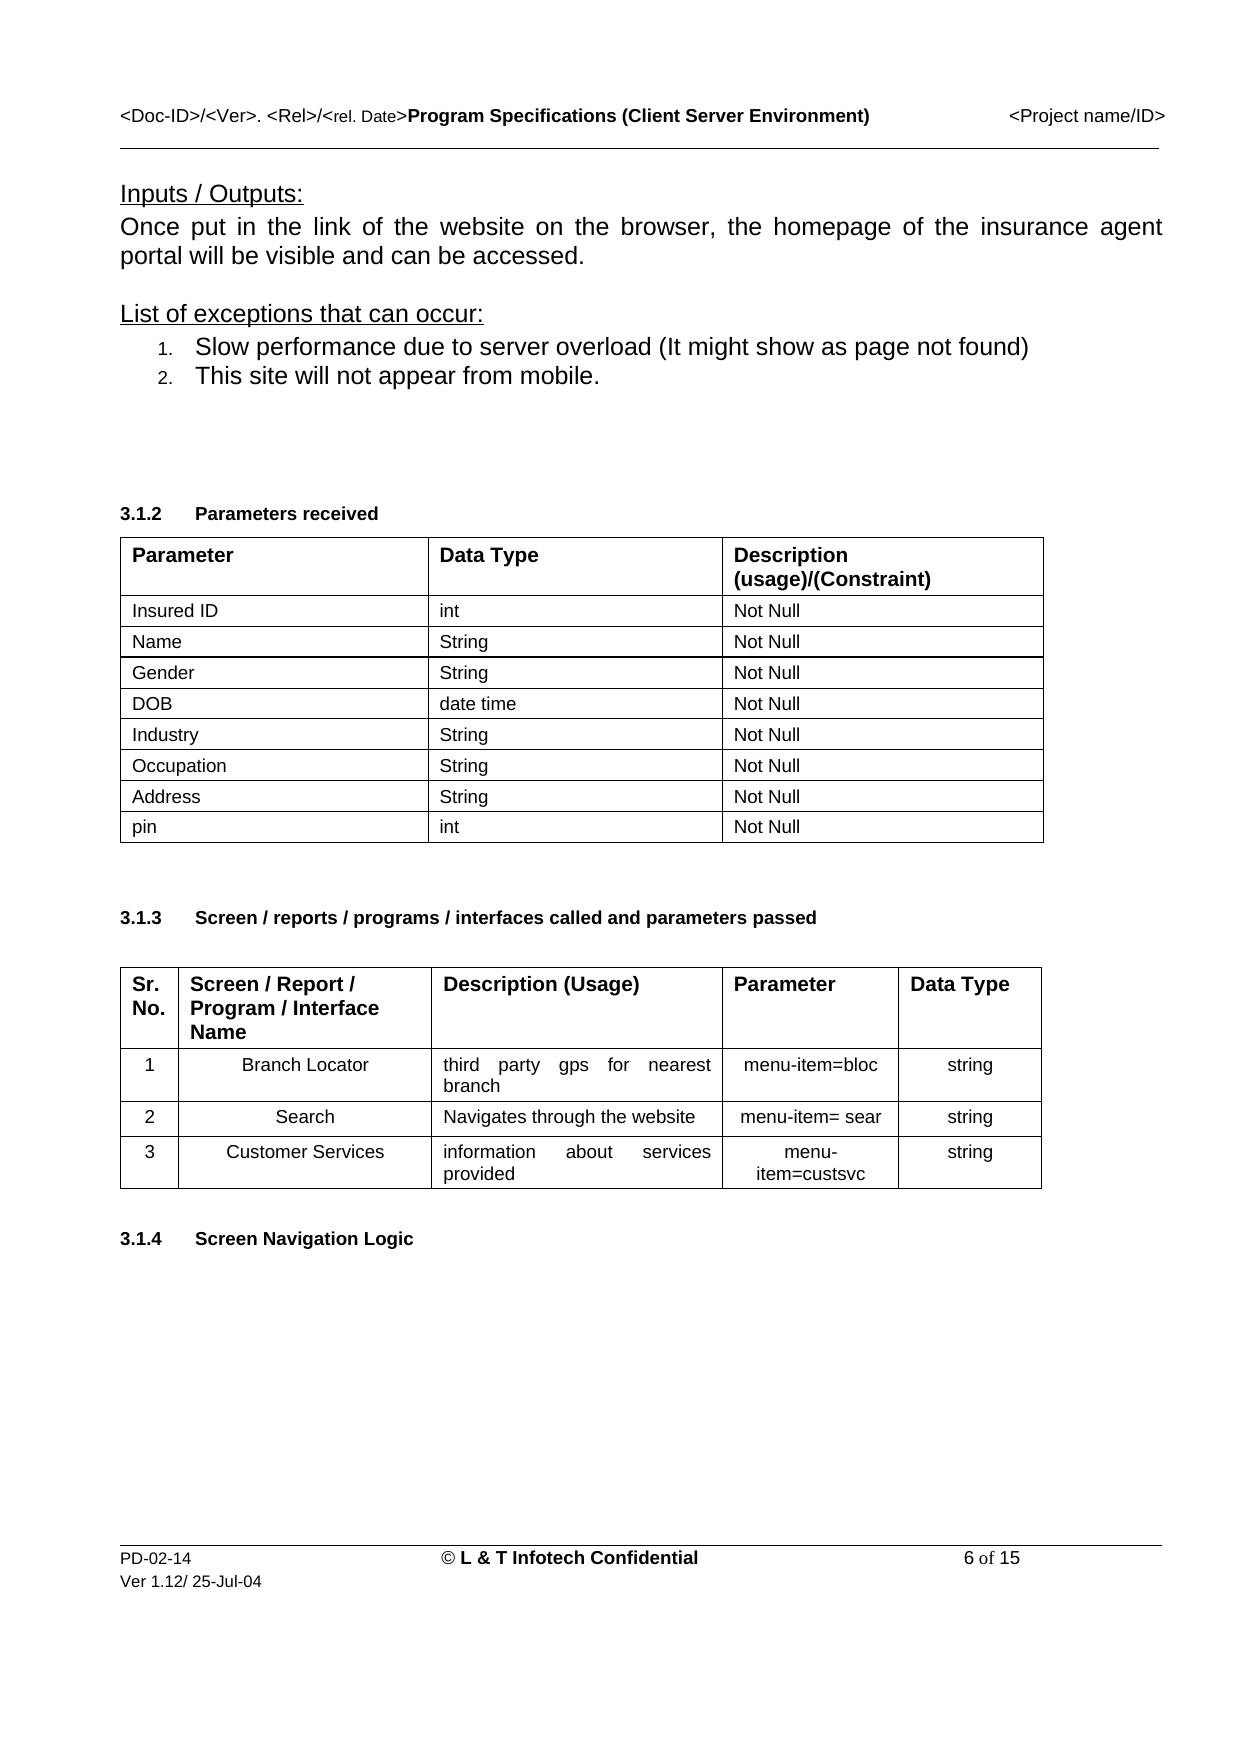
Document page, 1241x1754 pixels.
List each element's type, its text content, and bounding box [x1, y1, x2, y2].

table_cell menu-item=bloc [723, 1049, 898, 1101]
list Screen Navigation Logic [120, 1227, 1165, 1249]
table_cell Navigates through the website [432, 1102, 722, 1136]
table_cell 1 [121, 1049, 178, 1101]
table_cell Not Null [723, 627, 1043, 656]
table_cell String [429, 627, 722, 656]
table_cell third party gps for nearest branch [432, 1049, 722, 1101]
table_header Description (Usage) [432, 968, 722, 1048]
table_cell Not Null [723, 658, 1043, 687]
table_cell date time [429, 689, 722, 718]
table_cell Not Null [723, 781, 1043, 811]
table_cell menu-item= sear [723, 1102, 898, 1136]
table_cell Industry [121, 719, 428, 749]
table_cell Address [121, 781, 428, 811]
table_header Parameter [121, 538, 428, 594]
table_header Data Type [899, 968, 1041, 1048]
table_cell Gender [121, 658, 428, 687]
list Parameters received [120, 503, 1165, 525]
table_cell information about services provided [432, 1137, 722, 1188]
table_cell string [899, 1049, 1041, 1101]
table_cell DOB [121, 689, 428, 718]
table_cell String [429, 750, 722, 780]
table_header Screen / Report / Program / Interface Name [179, 968, 431, 1048]
table_header Parameter [723, 968, 898, 1048]
table_cell 2 [121, 1102, 178, 1136]
table_cell int [429, 812, 722, 842]
table_cell Insured ID [121, 596, 428, 626]
table_cell 3 [121, 1137, 178, 1188]
table_cell menu-item=custsvc [723, 1137, 898, 1188]
table_cell Not Null [723, 812, 1043, 842]
list Slow performance due to server overload (It might show as page not found) [157, 332, 1165, 361]
list This site will not appear from mobile. [157, 361, 1165, 390]
table_cell Search [179, 1102, 431, 1136]
table_cell Not Null [723, 719, 1043, 749]
table_cell Customer Services [179, 1137, 431, 1188]
table_cell Not Null [723, 596, 1043, 626]
table_cell String [429, 658, 722, 687]
table_cell string [899, 1137, 1041, 1188]
table_cell string [899, 1102, 1041, 1136]
table_cell pin [121, 812, 428, 842]
table_cell Not Null [723, 689, 1043, 718]
list Screen / reports / programs / interfaces called and parameters passed [120, 907, 1165, 929]
table_header Data Type [429, 538, 722, 594]
text Inputs / Outputs: [120, 179, 1165, 208]
table_cell String [429, 719, 722, 749]
table_cell Branch Locator [179, 1049, 431, 1101]
table_cell Occupation [121, 750, 428, 780]
table_cell String [429, 781, 722, 811]
table_header Description (usage)/(Constraint) [723, 538, 1043, 594]
table_header Sr. No. [121, 968, 178, 1048]
text Once put in the link of the website on the browser, the homepage of the insurance agent portal will be visible and can be accessed. [120, 212, 1165, 269]
text List of exceptions that can occur: [120, 299, 1165, 328]
table_cell Not Null [723, 750, 1043, 780]
table_cell int [429, 596, 722, 626]
table_cell Name [121, 627, 428, 656]
